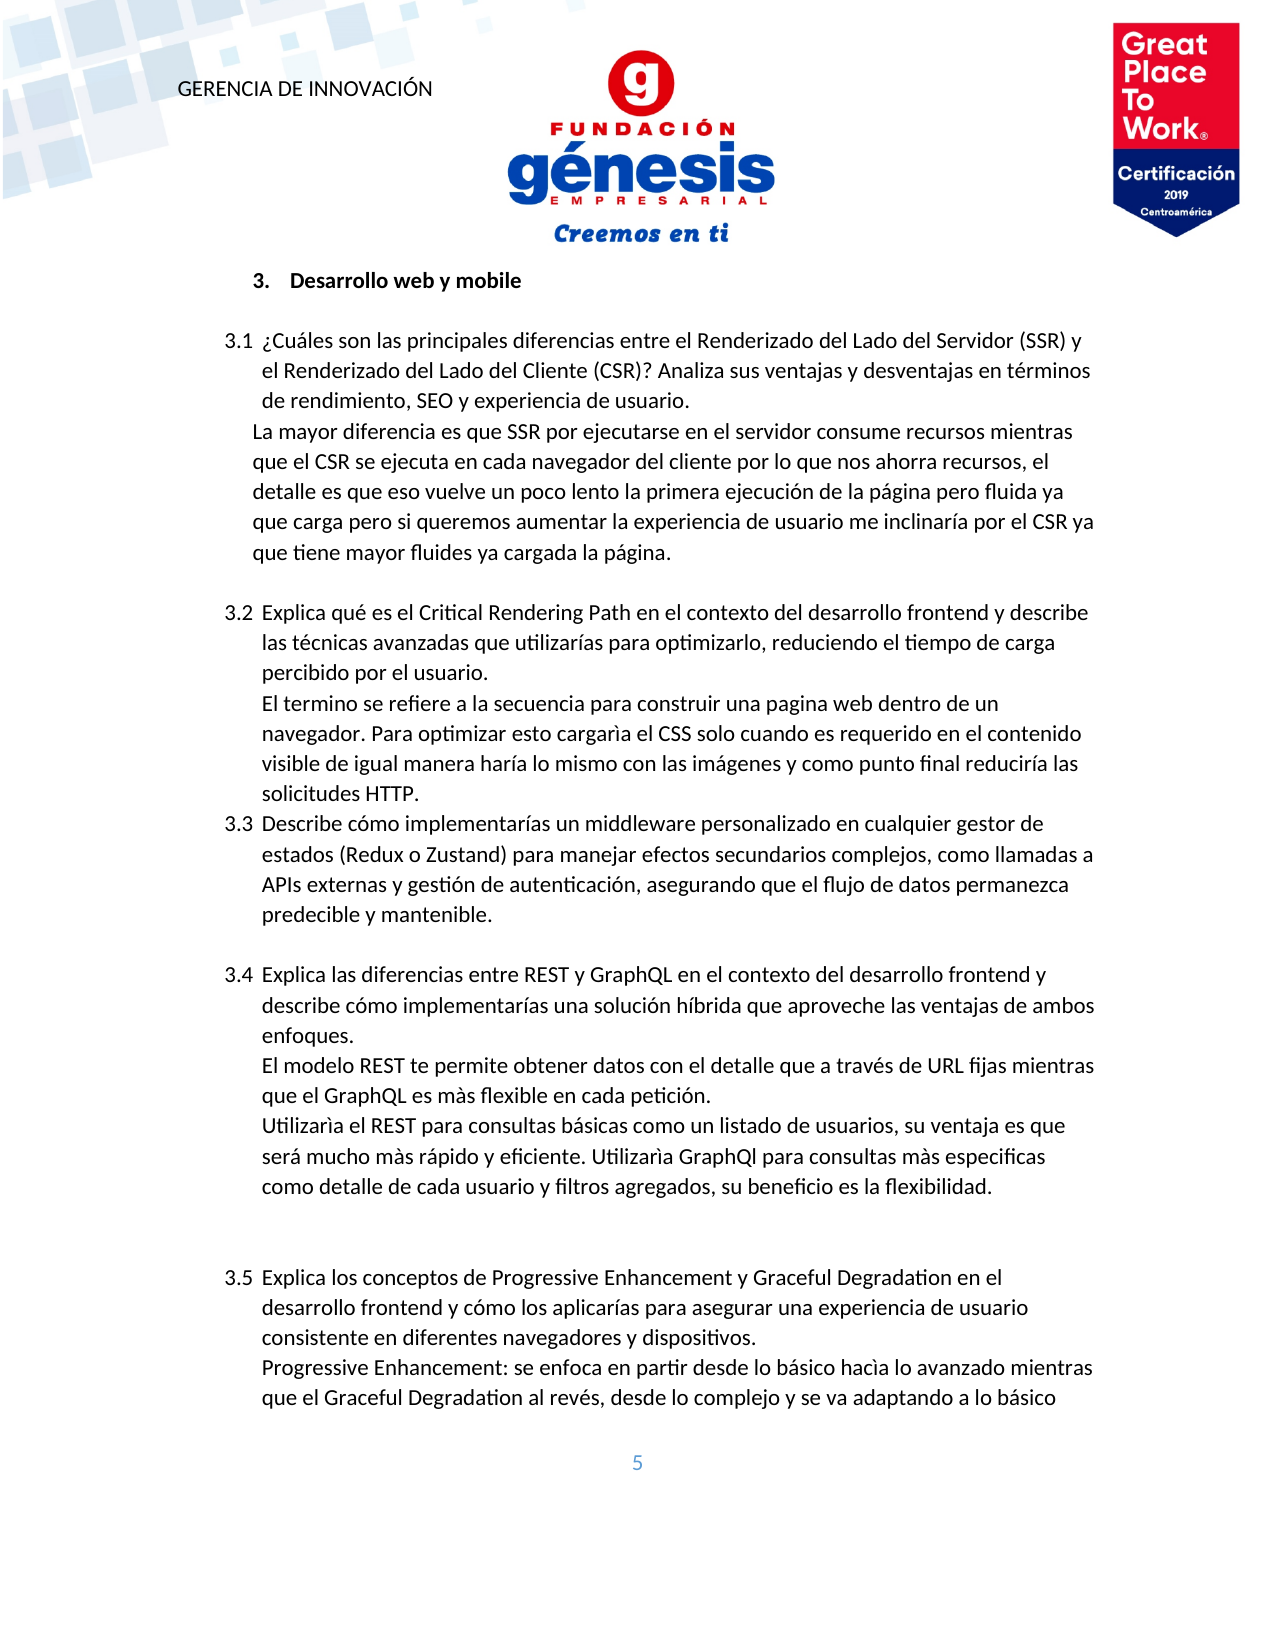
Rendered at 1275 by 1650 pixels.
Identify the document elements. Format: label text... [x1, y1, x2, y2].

list Explica qué es el Critical Rendering Path en el contexto del desarrollo frontend y describe las técnicas avanzadas que utilizarías para optimizarlo, reduciendo el tiempo de carga percibido por el usuario. [224, 598, 1098, 687]
text La mayor diferencia es que SSR por ejecutarse en el servidor consume recursos mientras que el CSR se ejecuta en cada navegador del cliente por lo que nos ahorra recursos, el detalle es que eso vuelve un poco lento la primera ejecución de la página pero fluida ya que carga pero si queremos aumentar la experiencia de usuario me inclinaría por el CSR ya que tiene mayor fluides ya cargada la página. [252, 417, 1098, 566]
picture [2, 0, 1274, 269]
list Explica las diferencias entre REST y GraphQL en el contexto del desarrollo frontend y describe cómo implementarías una solución híbrida que aproveche las ventajas de ambos enfoques. [224, 961, 1098, 1049]
list Desarrollo web y mobile [252, 266, 1098, 294]
text El modelo REST te permite obtener datos con el detalle que a través de URL fijas mientras que el GraphQL es màs flexible en cada petición. [262, 1051, 1098, 1109]
list ¿Cuáles son las principales diferencias entre el Renderizado del Lado del Servidor (SSR) y el Renderizado del Lado del Cliente (CSR)? Analiza sus ventajas y desventajas en términos de rendimiento, SEO y experiencia de usuario. [224, 326, 1098, 415]
text Progressive Enhancement: se enfoca en partir desde lo básico hacìa lo avanzado mientras que el Graceful Degradation al revés, desde lo complejo y se va adaptando a lo básico [262, 1353, 1098, 1412]
list Explica los conceptos de Progressive Enhancement y Graceful Degradation en el desarrollo frontend y cómo los aplicarías para asegurar una experiencia de usuario consistente en diferentes navegadores y dispositivos. [224, 1263, 1098, 1351]
text El termino se refiere a la secuencia para construir una pagina web dentro de un navegador. Para optimizar esto cargarìa el CSS solo cuando es requerido en el contenido visible de igual manera haría lo mismo con las imágenes y como punto final reduciría las solicitudes HTTP. [262, 689, 1098, 807]
text Utilizarìa el REST para consultas básicas como un listado de usuarios, su ventaja es que será mucho màs rápido y eficiente. Utilizarìa GraphQl para consultas màs especificas como detalle de cada usuario y filtros agregados, su beneficio es la flexibilidad. [262, 1112, 1098, 1200]
list Describe cómo implementarías un middleware personalizado en cualquier gestor de estados (Redux o Zustand) para manejar efectos secundarios complejos, como llamadas a APIs externas y gestión de autenticación, asegurando que el flujo de datos permanezca predecible y mantenible. [224, 809, 1098, 928]
